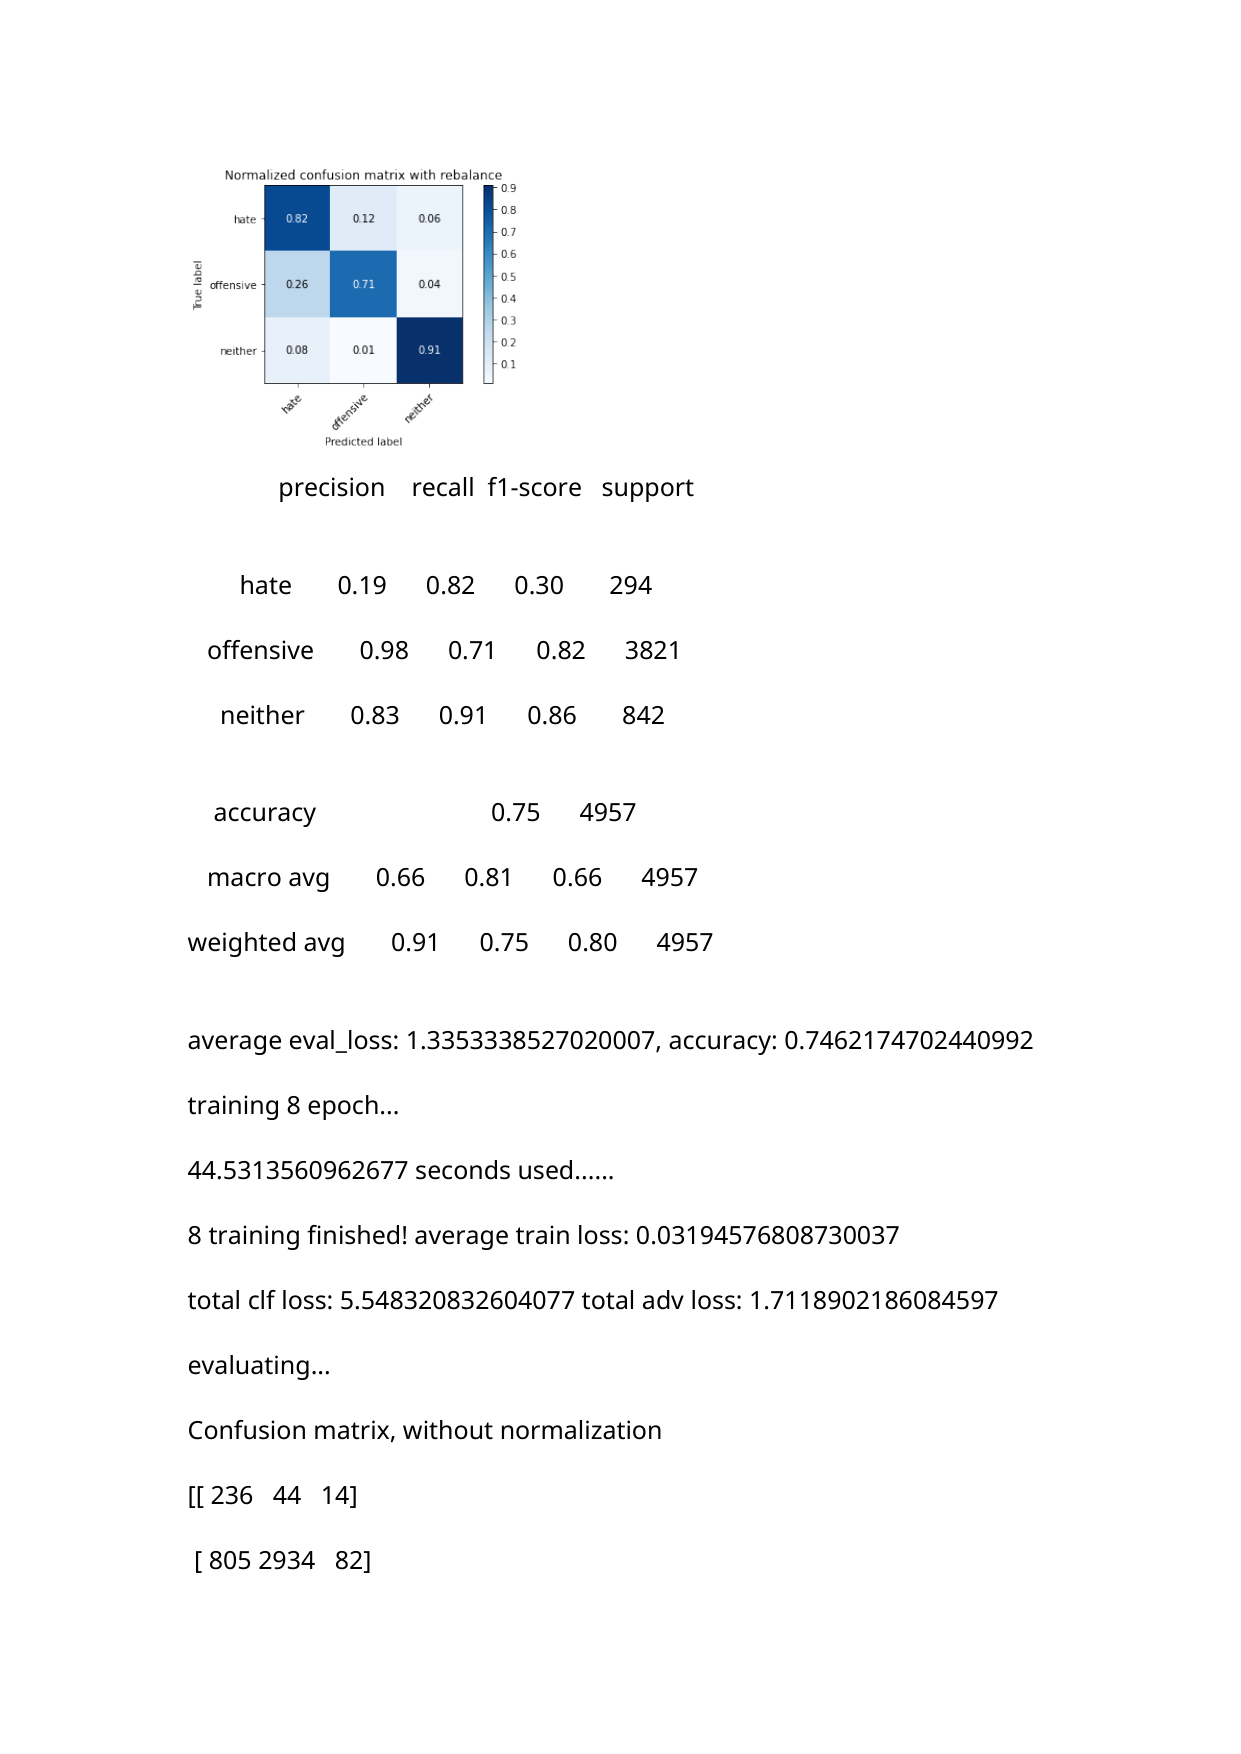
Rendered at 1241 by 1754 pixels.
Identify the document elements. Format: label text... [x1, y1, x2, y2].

text macro avg 0.66 0.81 0.66 4957 [187, 844, 1053, 909]
text 44.5313560962677 seconds used...... [187, 1137, 1053, 1202]
text training 8 epoch... [187, 1072, 1053, 1137]
text hate 0.19 0.82 0.30 294 [187, 552, 1053, 617]
text offensive 0.98 0.71 0.82 3821 [187, 617, 1053, 682]
text average eval_loss: 1.3353338527020007, accuracy: 0.7462174702440992 [187, 1007, 1053, 1072]
picture [187, 162, 524, 454]
text precision recall f1-score support [187, 454, 1053, 519]
text evaluating... [187, 1332, 1053, 1397]
text accuracy 0.75 4957 [187, 779, 1053, 844]
text weighted avg 0.91 0.75 0.80 4957 [187, 909, 1053, 974]
text 8 training finished! average train loss: 0.03194576808730037 [187, 1202, 1053, 1267]
text [ 805 2934 82] [187, 1527, 1053, 1592]
text [[ 236 44 14] [187, 1462, 1053, 1527]
text total clf loss: 5.548320832604077 total adv loss: 1.7118902186084597 [187, 1267, 1053, 1332]
text Confusion matrix, without normalization [187, 1397, 1053, 1462]
text neither 0.83 0.91 0.86 842 [187, 682, 1053, 747]
